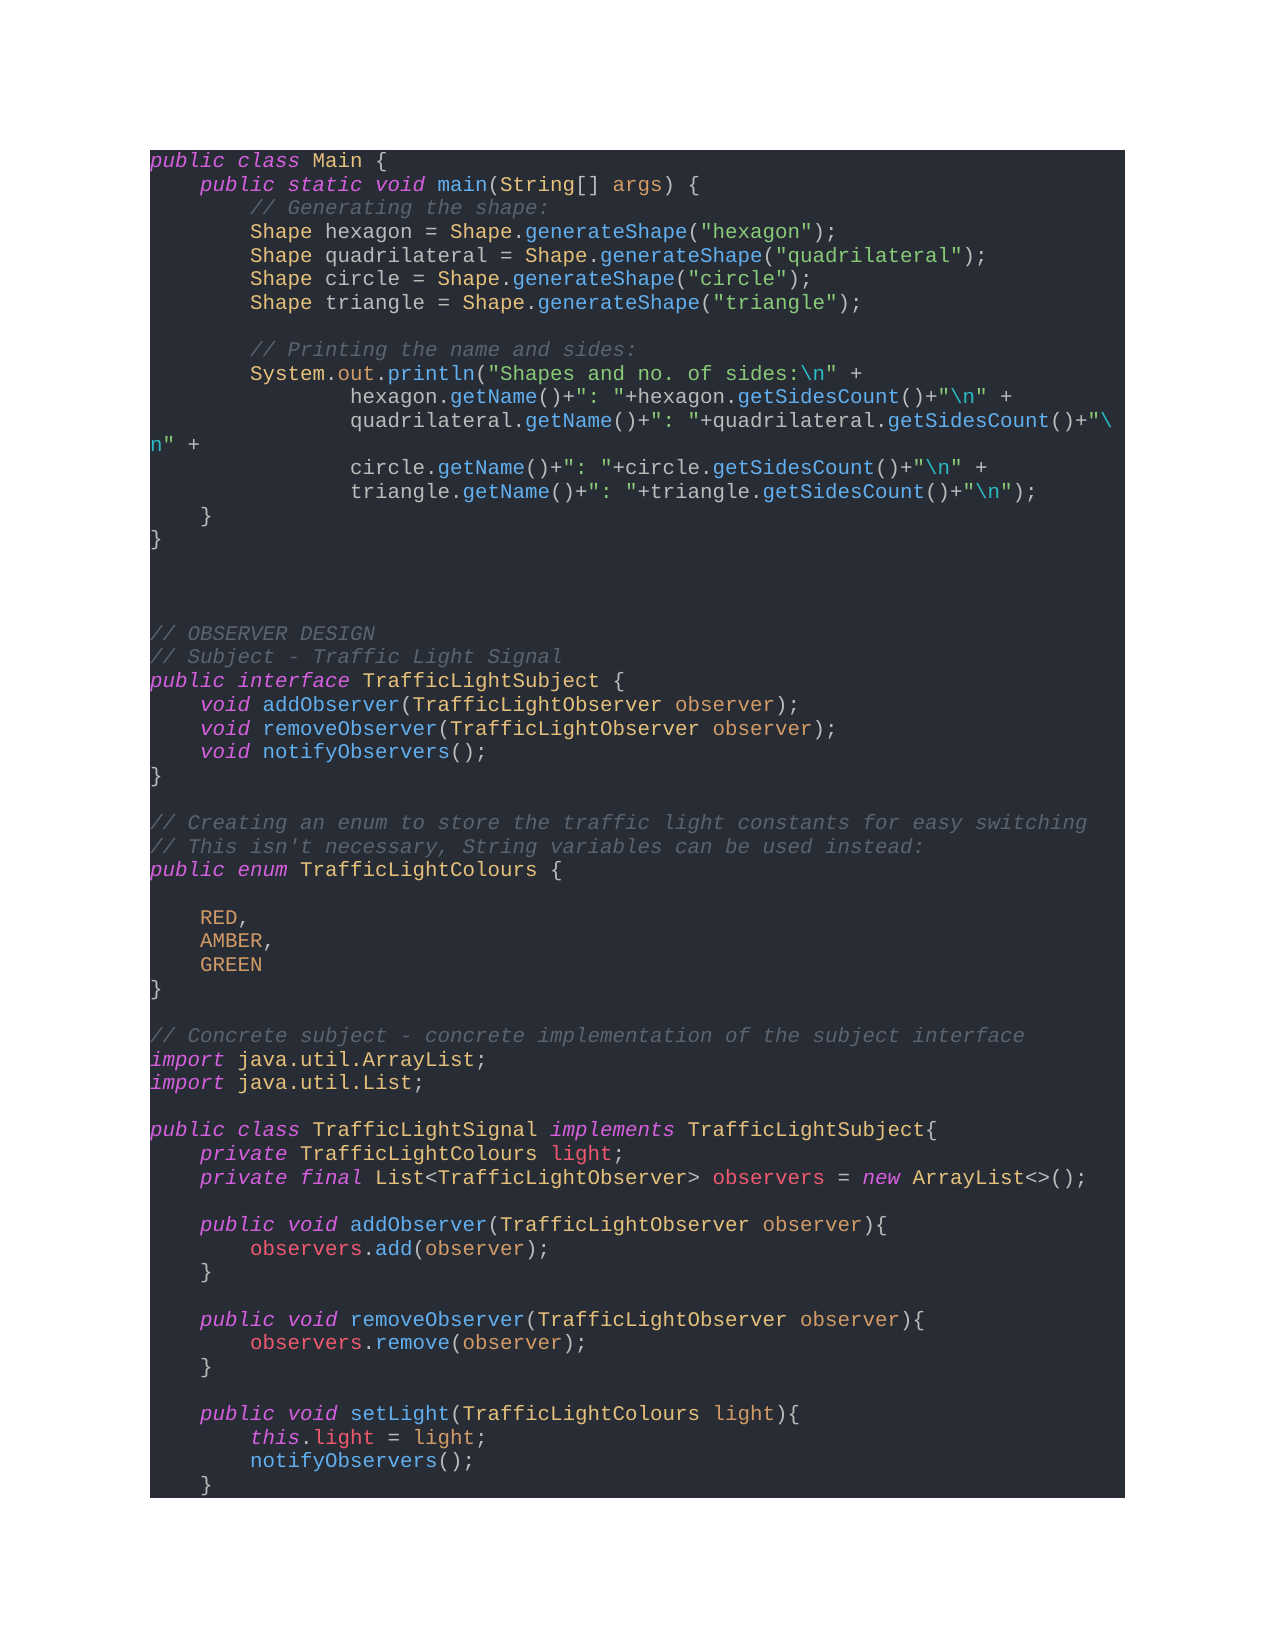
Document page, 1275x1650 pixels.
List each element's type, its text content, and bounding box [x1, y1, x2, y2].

text // OBSERVER DESIGN // Subject - Traffic Light Signal public interface TrafficLightSubject { void addObserver(TrafficLightObserver observer); void removeObserver(TrafficLightObserver observer); void notifyObservers(); } [150, 623, 1125, 788]
text public class Main { public static void main(String[] args) { // Generating the shape: Shape hexagon = Shape.generateShape("hexagon"); Shape quadrilateral = Shape.generateShape("quadrilateral"); Shape circle = Shape.generateShape("circle"); Shape triangle = Shape.generateShape("triangle"); // Printing the name and sides: System.out.println("Shapes and no. of sides:\n" + hexagon.getName()+": "+hexagon.getSidesCount()+"\n" + quadrilateral.getName()+": "+quadrilateral.getSidesCount()+"\n" + circle.getName()+": "+circle.getSidesCount()+"\n" + triangle.getName()+": "+triangle.getSidesCount()+"\n"); } } [150, 150, 1125, 552]
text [150, 1025, 1125, 1498]
text // Creating an enum to store the traffic light constants for easy switching // This isn't necessary, String variables can be used instead: public enum TrafficLightColours { RED, AMBER, GREEN } [150, 812, 1125, 1001]
